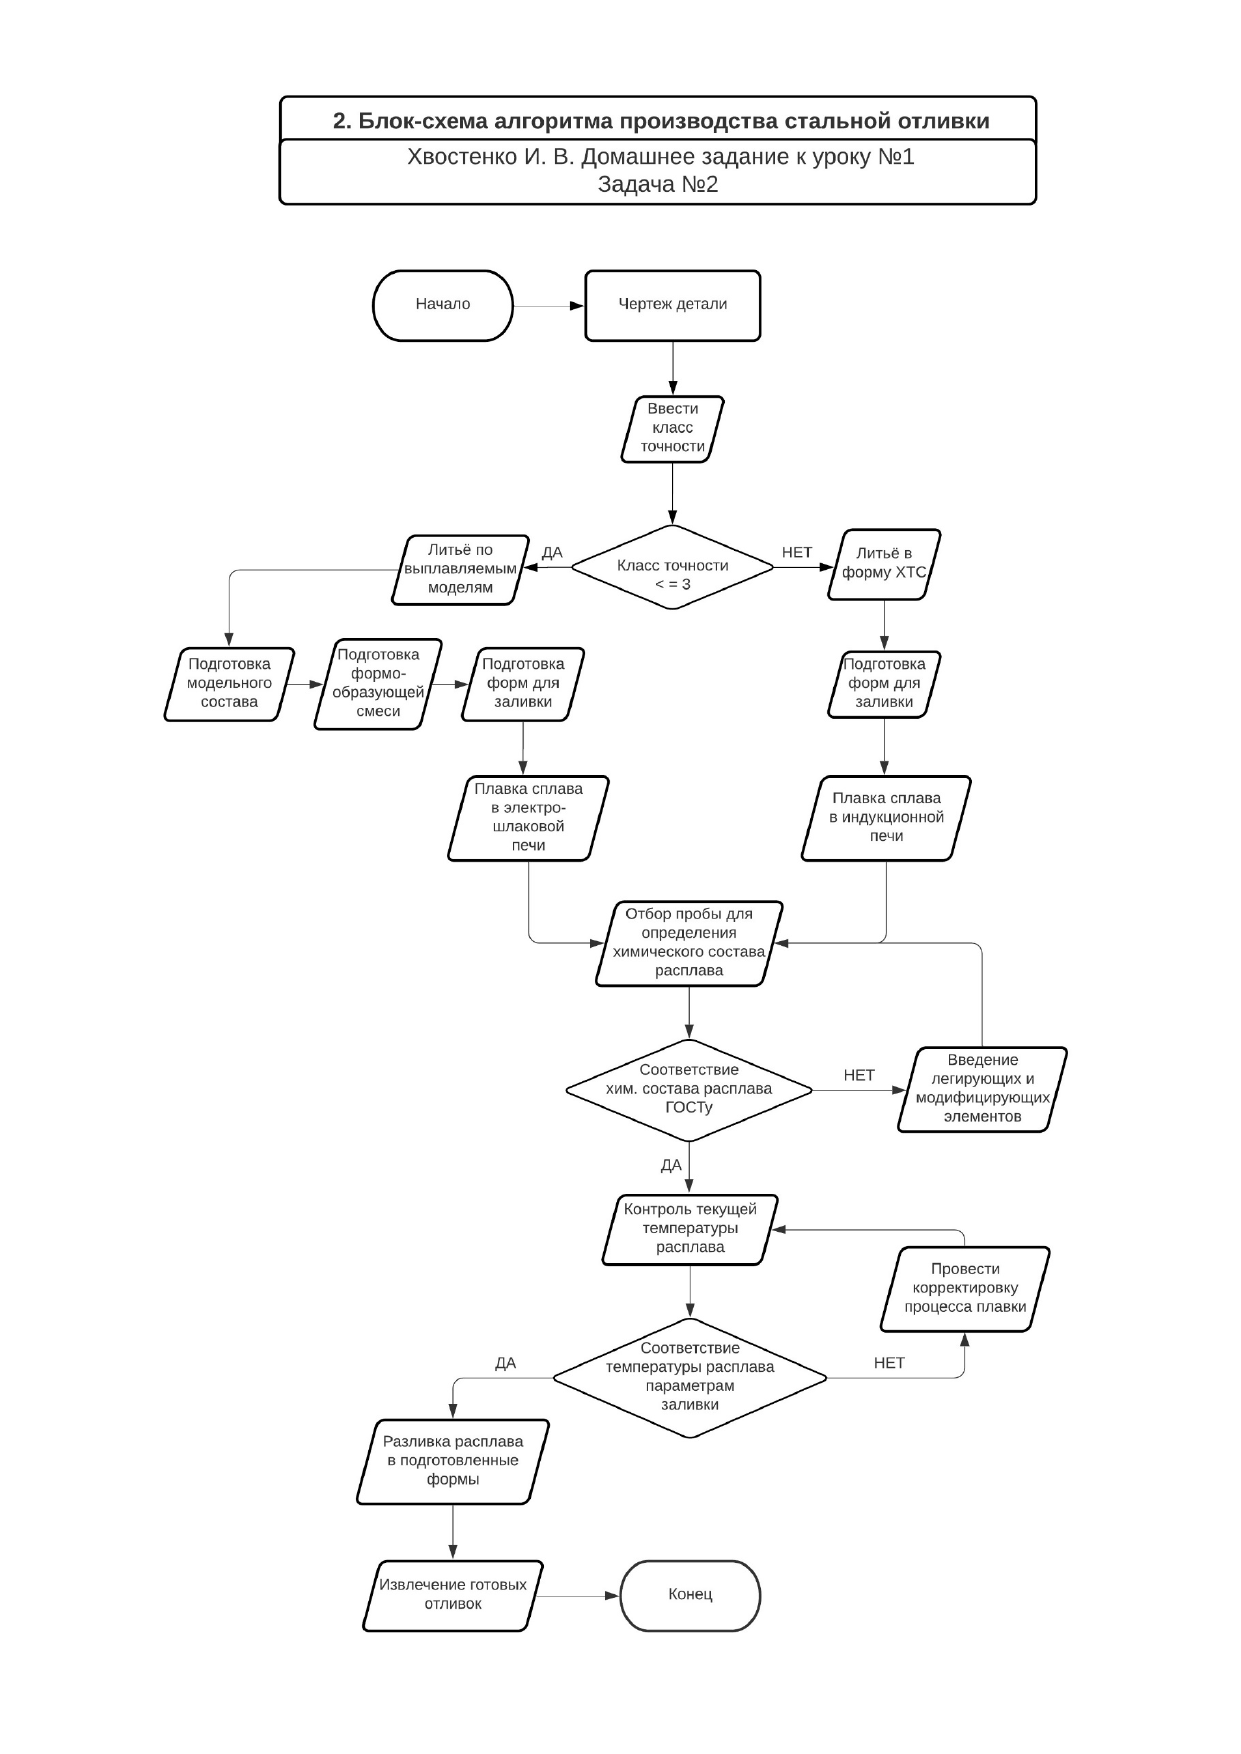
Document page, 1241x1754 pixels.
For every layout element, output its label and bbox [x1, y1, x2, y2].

picture [59, 44, 1195, 1695]
